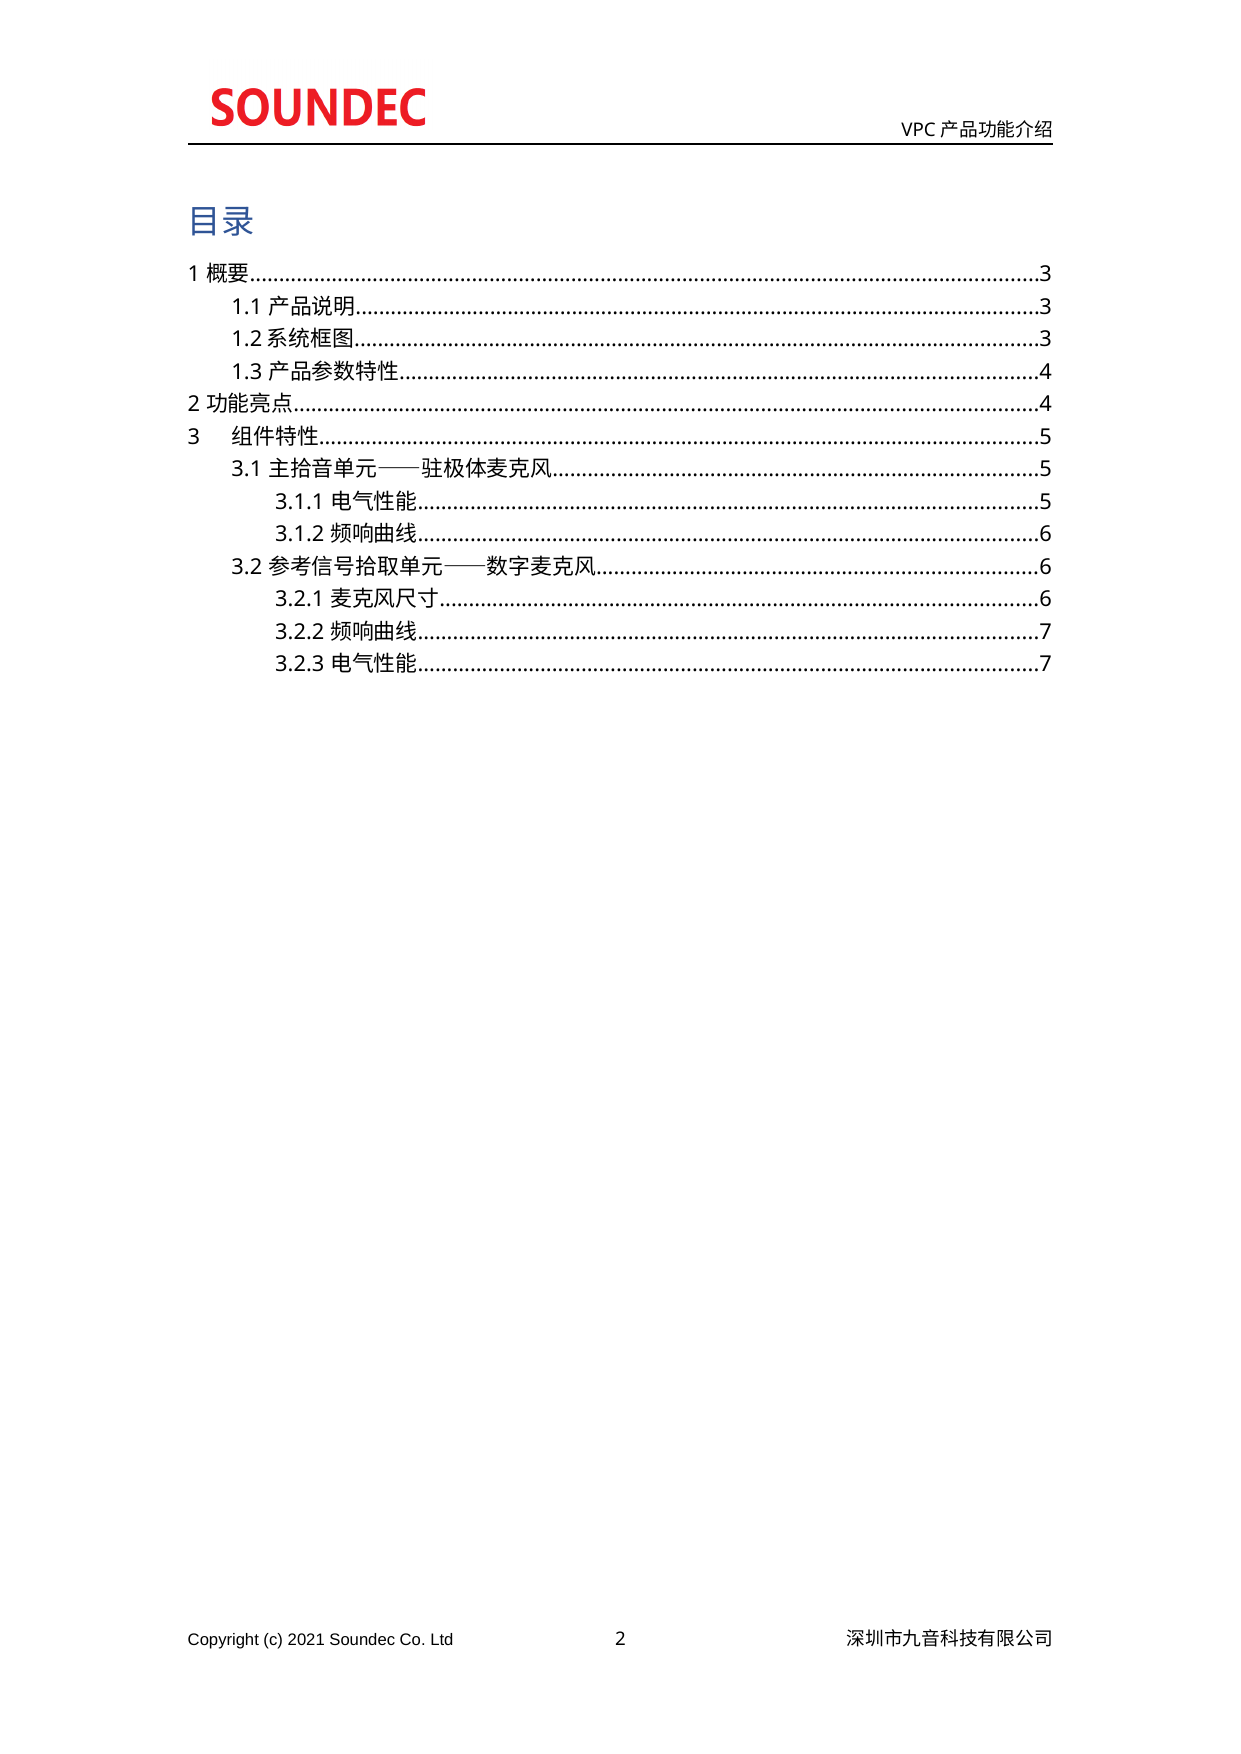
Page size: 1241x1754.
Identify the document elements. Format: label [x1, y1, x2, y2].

picture [205, 59, 433, 130]
